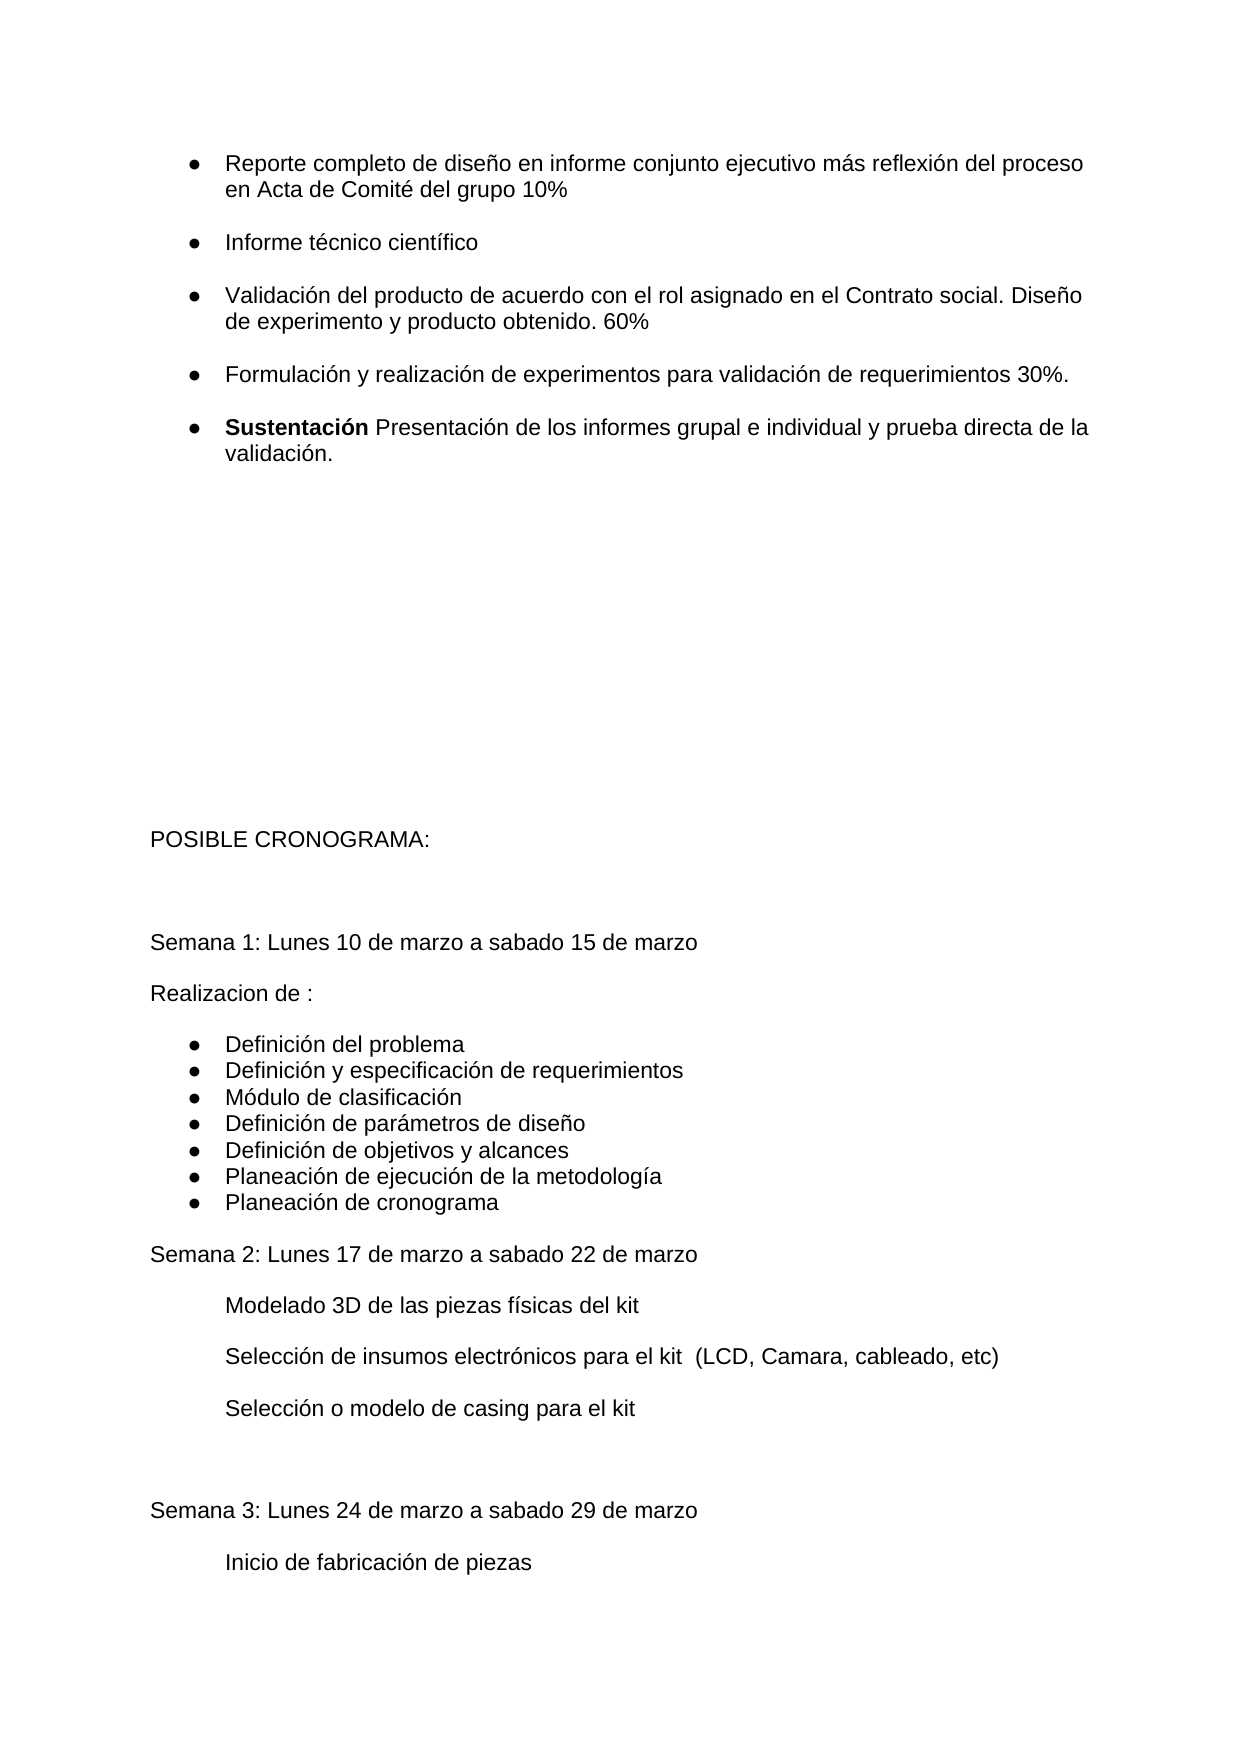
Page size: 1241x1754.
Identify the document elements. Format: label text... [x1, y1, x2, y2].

list Módulo de clasificación [187, 1084, 1090, 1110]
text Selección de insumos electrónicos para el kit (LCD, Camara, cableado, etc) [150, 1343, 1090, 1370]
text Semana 2: Lunes 17 de marzo a sabado 22 de marzo [150, 1241, 1090, 1267]
list Definición y especificación de requerimientos [187, 1057, 1090, 1084]
text Inicio de fabricación de piezas [150, 1549, 1090, 1575]
list Formulación y realización de experimentos para validación de requerimientos 30%. [187, 361, 1090, 413]
list Sustentación Presentación de los informes grupal e individual y prueba directa de la validación. [187, 413, 1090, 493]
text Realizacion de : [150, 980, 1090, 1006]
list Planeación de ejecución de la metodología [187, 1163, 1090, 1189]
list Definición del problema [187, 1031, 1090, 1057]
text Modelado 3D de las piezas físicas del kit [150, 1292, 1090, 1318]
text POSIBLE CRONOGRAMA: [150, 826, 1090, 852]
list Reporte completo de diseño en informe conjunto ejecutivo más reflexión del proceso en Acta de Comité del grupo 10% [187, 150, 1090, 229]
list Planeación de cronograma [187, 1189, 1090, 1216]
list Informe técnico científico [187, 229, 1090, 282]
list Validación del producto de acuerdo con el rol asignado en el Contrato social. Diseño de experimento y producto obtenido. 60% [187, 282, 1090, 361]
list Definición de objetivos y alcances [187, 1137, 1090, 1163]
list Definición de parámetros de diseño [187, 1110, 1090, 1137]
text Semana 1: Lunes 10 de marzo a sabado 15 de marzo [150, 928, 1090, 955]
text Semana 3: Lunes 24 de marzo a sabado 29 de marzo [150, 1497, 1090, 1524]
text Selección o modelo de casing para el kit [150, 1395, 1090, 1421]
